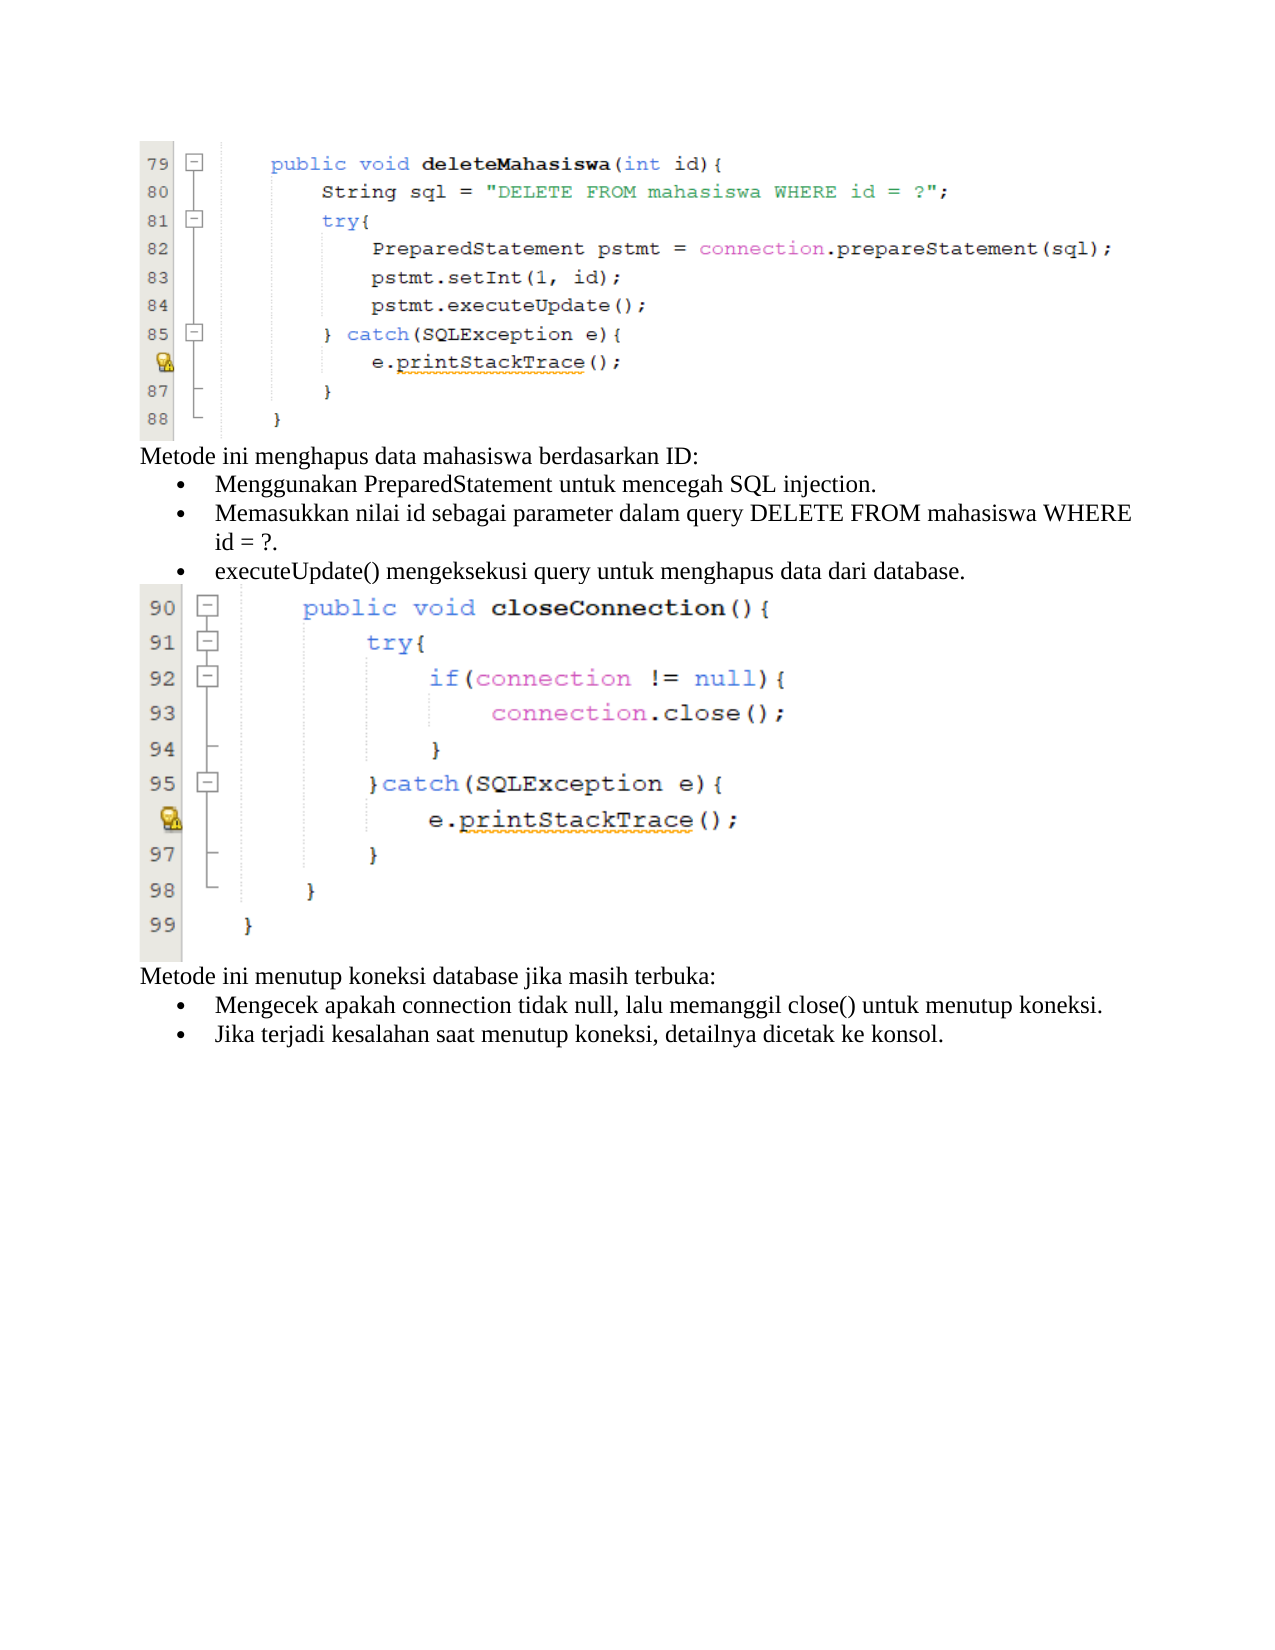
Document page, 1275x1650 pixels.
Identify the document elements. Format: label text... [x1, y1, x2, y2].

list executeUpdate() mengeksekusi query untuk menghapus data dari database. [177, 556, 1142, 584]
list Mengecek apakah connection tidak null, lalu memanggil close() untuk menutup koneksi. [177, 990, 1142, 1019]
picture [139, 584, 945, 962]
list Menggunakan PreparedStatement untuk mencegah SQL injection. [177, 469, 1142, 498]
text Metode ini menghapus data mahasiswa berdasarkan ID: [139, 441, 1142, 469]
list Jika terjadi kesalahan saat menutup koneksi, detailnya dicetak ke konsol. [177, 1019, 1142, 1047]
picture [139, 141, 1142, 441]
text Metode ini menutup koneksi database jika masih terbuka: [139, 961, 1142, 990]
list Memasukkan nilai id sebagai parameter dalam query DELETE FROM mahasiswa WHERE id = ?. [177, 498, 1142, 556]
